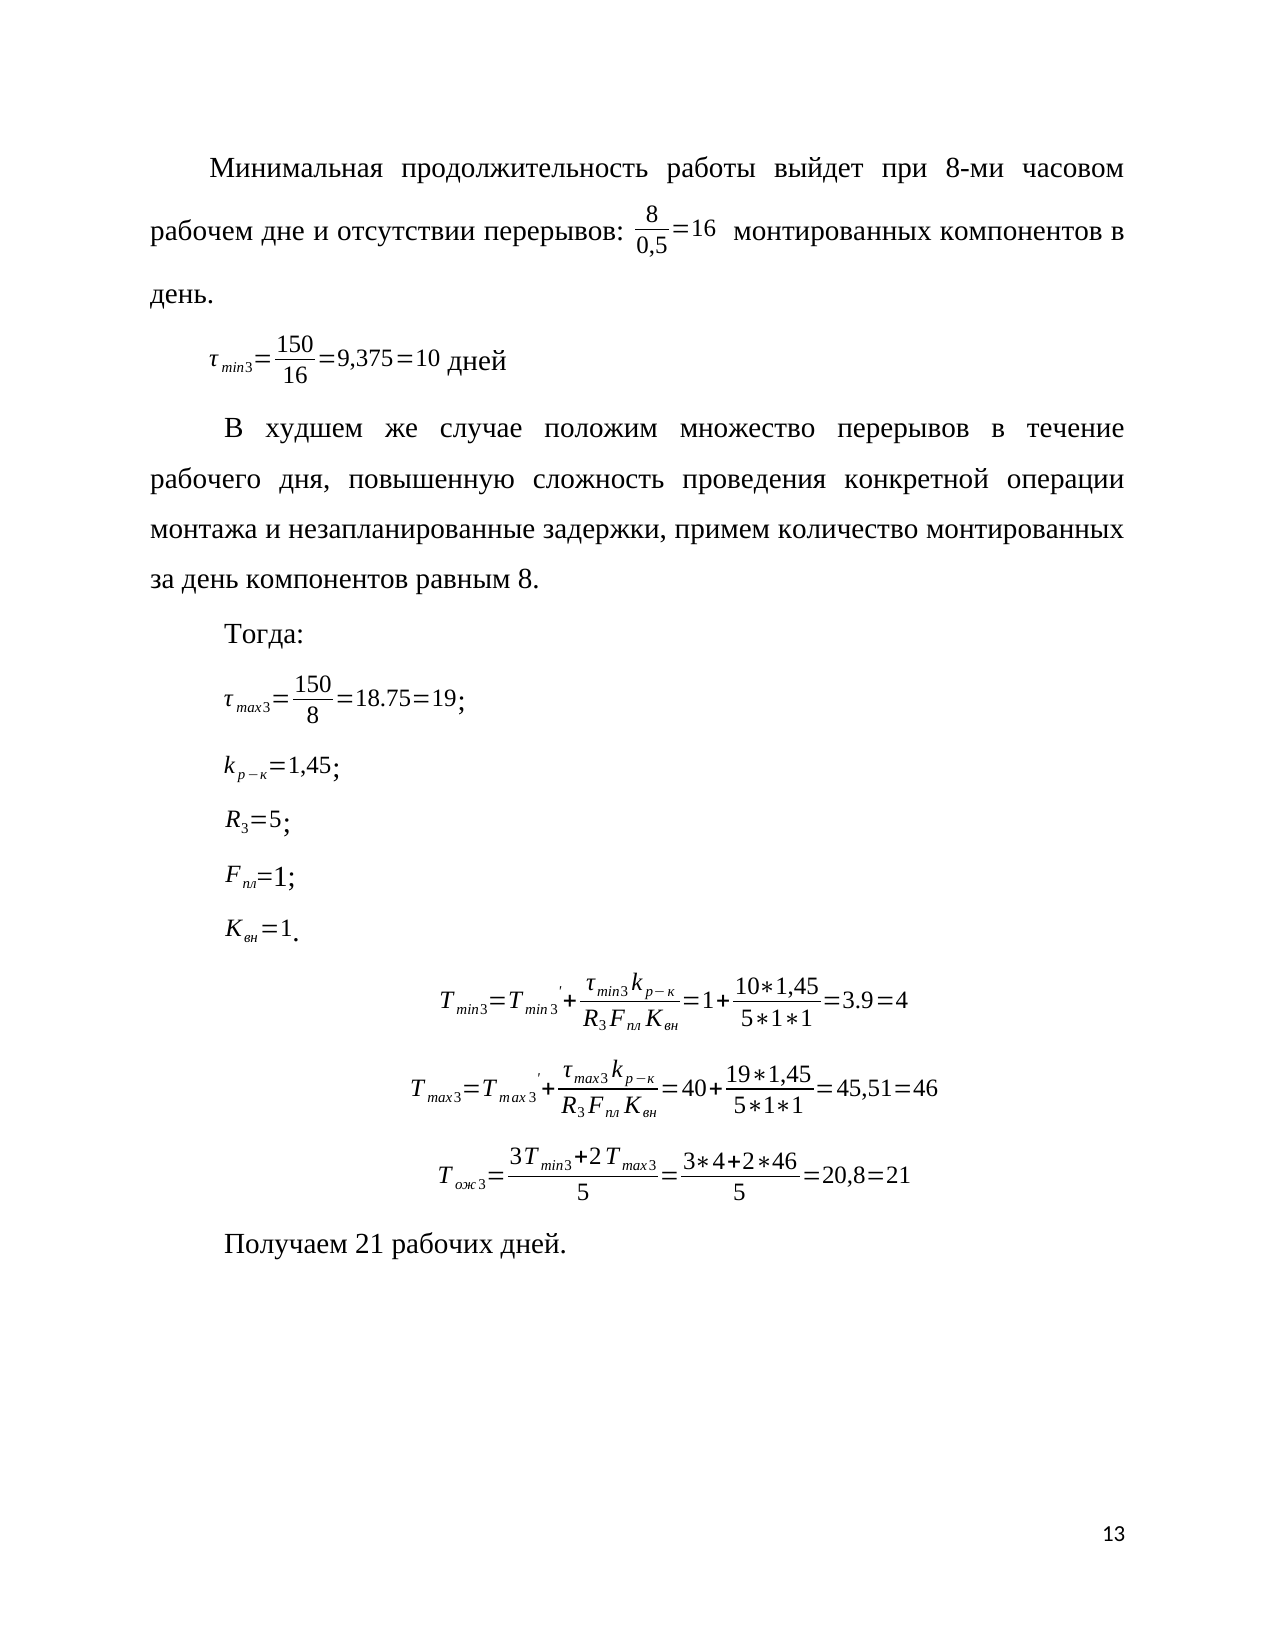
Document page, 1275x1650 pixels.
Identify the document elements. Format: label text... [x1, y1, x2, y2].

text =1; [150, 859, 1125, 893]
text ; [150, 670, 1125, 729]
text Получаем 21 рабочих дней. [150, 1226, 1125, 1260]
text В худшем же случае положим множество перерывов в течение рабочего дня, повышенную сложность проведения конкретной операции монтажа и незапланированные задержки, примем количество монтированных за день компонентов равным 8. [150, 410, 1125, 595]
text ; [150, 805, 1125, 838]
text . [150, 914, 1125, 947]
text ; [150, 750, 1125, 784]
text дней [150, 331, 1125, 389]
text Минимальная продолжительность работы выйдет при 8-ми часовом рабочем дне и отсутствии перерывов: монтированных компонентов в день. [150, 150, 1125, 309]
text Тогда: [150, 616, 1125, 649]
